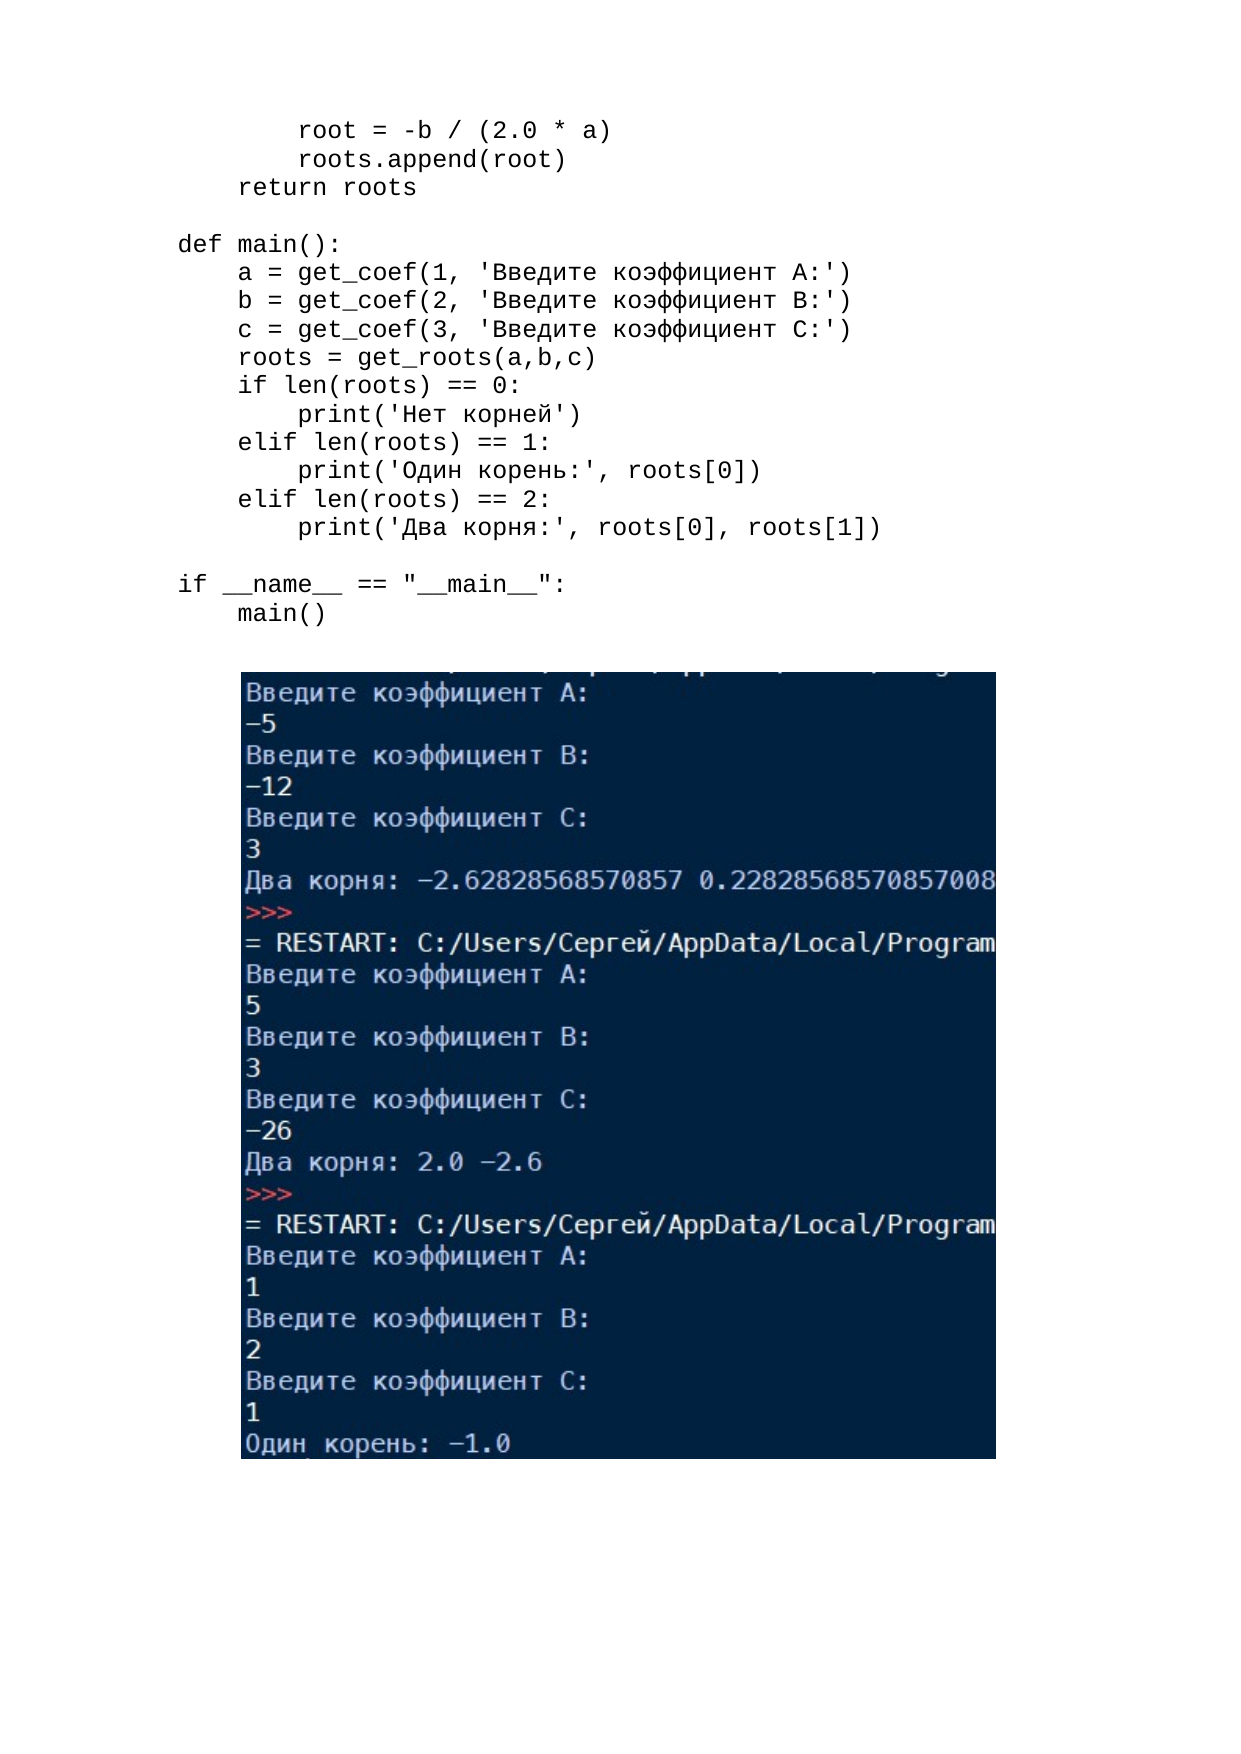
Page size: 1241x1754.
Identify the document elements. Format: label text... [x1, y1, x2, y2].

text def main(): [177, 231, 1152, 260]
text return roots [177, 175, 1152, 203]
text elif len(roots) == 2: [177, 486, 1152, 515]
text c = get_coef(3, 'Введите коэффициент C:') [177, 316, 1152, 345]
text roots.append(root) [177, 146, 1152, 175]
text if len(roots) == 0: [177, 373, 1152, 401]
picture [239, 672, 996, 1457]
text root = -b / (2.0 * a) [177, 118, 1152, 146]
text elif len(roots) == 1: [177, 430, 1152, 458]
text main() [177, 600, 1152, 628]
text if __name__ == "__main__": [177, 572, 1152, 600]
text roots = get_roots(a,b,c) [177, 345, 1152, 373]
text a = get_coef(1, 'Введите коэффициент А:') [177, 260, 1152, 288]
text print('Нет корней') [177, 401, 1152, 430]
text b = get_coef(2, 'Введите коэффициент B:') [177, 288, 1152, 316]
text print('Один корень:', roots[0]) [177, 458, 1152, 486]
text print('Два корня:', roots[0], roots[1]) [177, 515, 1152, 543]
